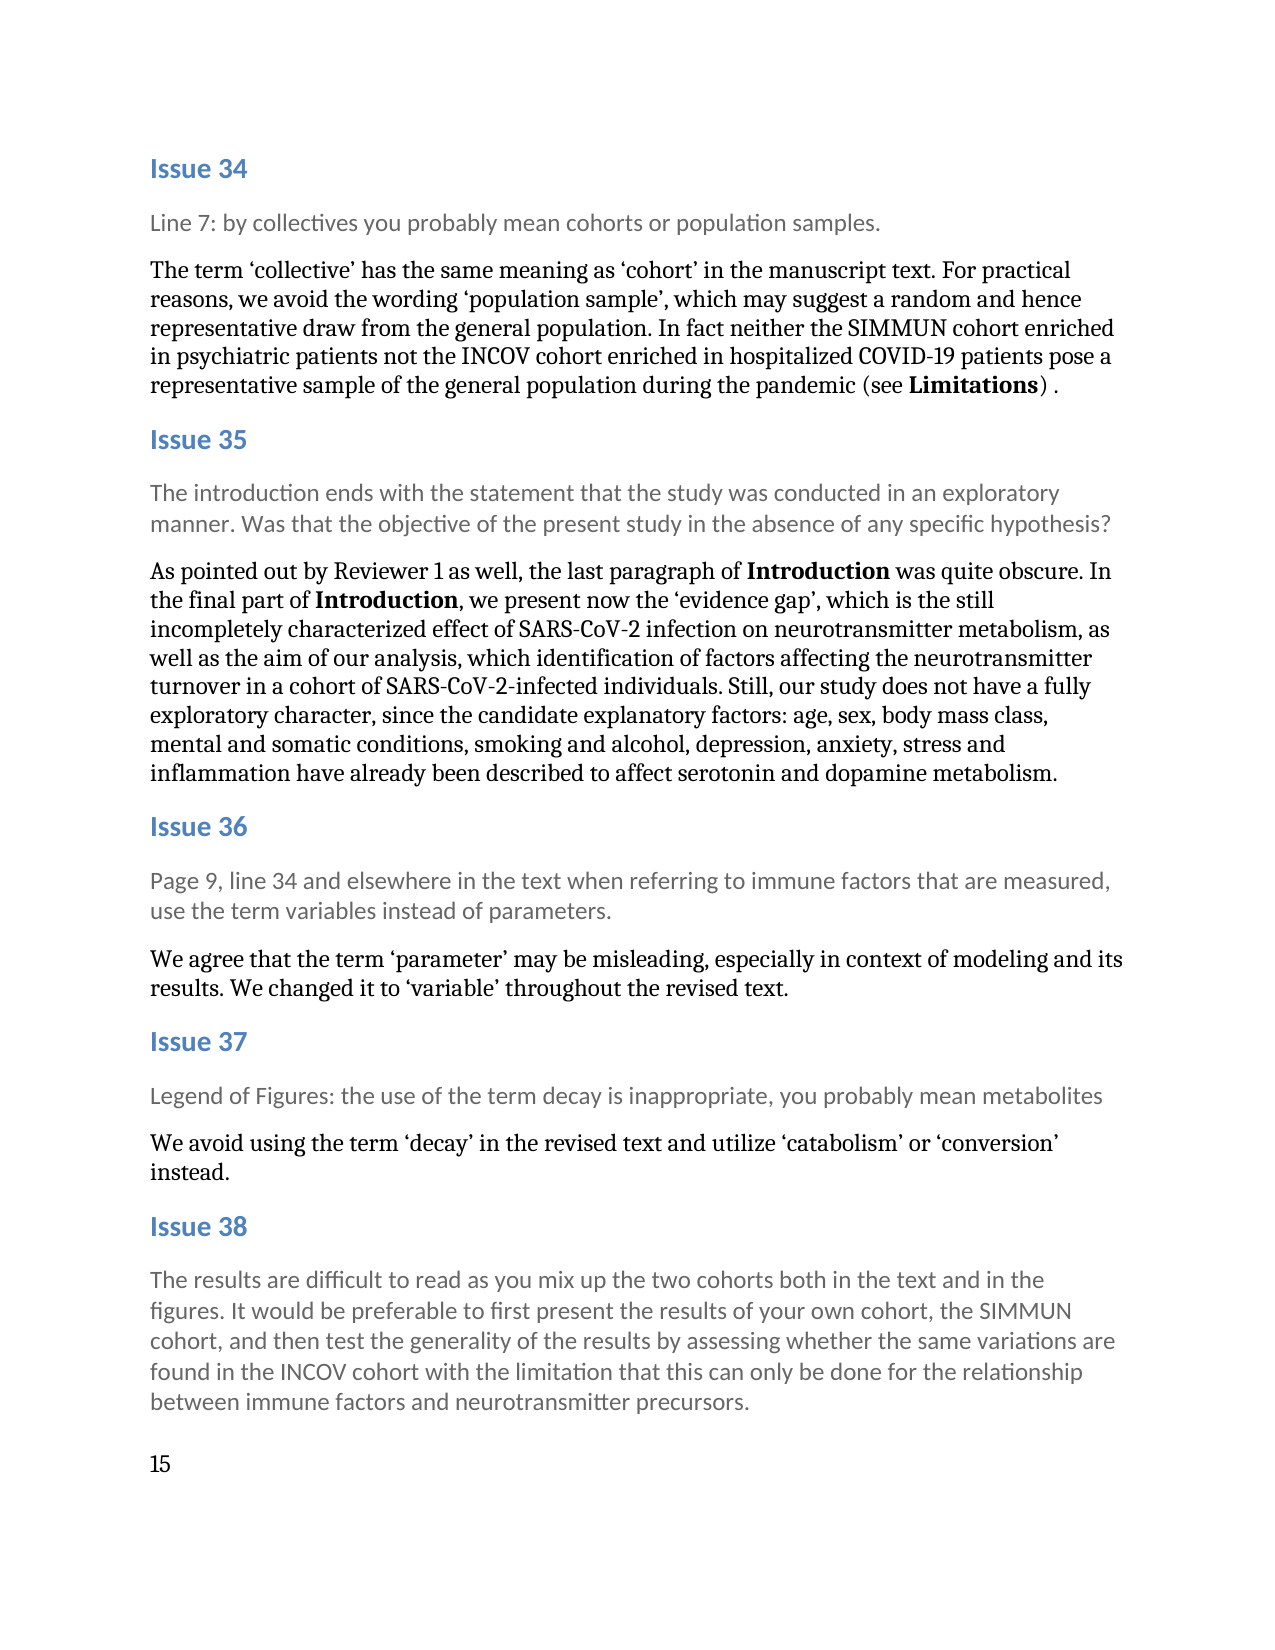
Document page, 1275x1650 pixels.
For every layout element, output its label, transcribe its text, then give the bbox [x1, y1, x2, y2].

text The introduction ends with the statement that the study was conducted in an exploratory manner. Was that the objective of the present study in the absence of any specific hypothesis? [150, 477, 1125, 538]
text As pointed out by Reviewer 1 as well, the last paragraph of Introduction was quite obscure. In the final part of Introduction, we present now the ‘evidence gap’, which is the still incompletely characterized effect of SARS-CoV-2 infection on neurotransmitter metabolism, as well as the aim of our analysis, which identification of factors affecting the neurotransmitter turnover in a cohort of SARS-CoV-2-infected individuals. Still, our study does not have a fully exploratory character, since the candidate explanatory factors: age, sex, body mass class, mental and somatic conditions, smoking and alcohol, depression, anxiety, stress and inflammation have already been described to affect serotonin and dopamine metabolism. [150, 557, 1125, 787]
text Page 9, line 34 and elsewhere in the text when referring to immune factors that are measured, use the term variables instead of parameters. [150, 865, 1125, 926]
text We avoid using the term ‘decay’ in the revised text and utilize ‘catabolism’ or ‘conversion’ instead. [150, 1129, 1125, 1187]
subtitle Issue 35 [150, 421, 1125, 456]
text Line 7: by collectives you probably mean cohorts or population samples. [150, 207, 1125, 237]
text Legend of Figures: the use of the term decay is inappropriate, you probably mean metabolites [150, 1080, 1125, 1110]
text The term ‘collective’ has the same meaning as ‘cohort’ in the manuscript text. For practical reasons, we avoid the wording ‘population sample’, which may suggest a random and hence representative draw from the general population. In fact neither the SIMMUN cohort enriched in psychiatric patients not the INCOV cohort enriched in hospitalized COVID-19 patients pose a representative sample of the general population during the pandemic (see Limitations) . [150, 256, 1125, 400]
subtitle Issue 36 [150, 808, 1125, 844]
text We agree that the term ‘parameter’ may be misleading, especially in context of modeling and its results. We changed it to ‘variable’ throughout the revised text. [150, 945, 1125, 1002]
subtitle Issue 37 [150, 1023, 1125, 1059]
subtitle Issue 38 [150, 1208, 1125, 1243]
subtitle Issue 34 [150, 150, 1125, 186]
